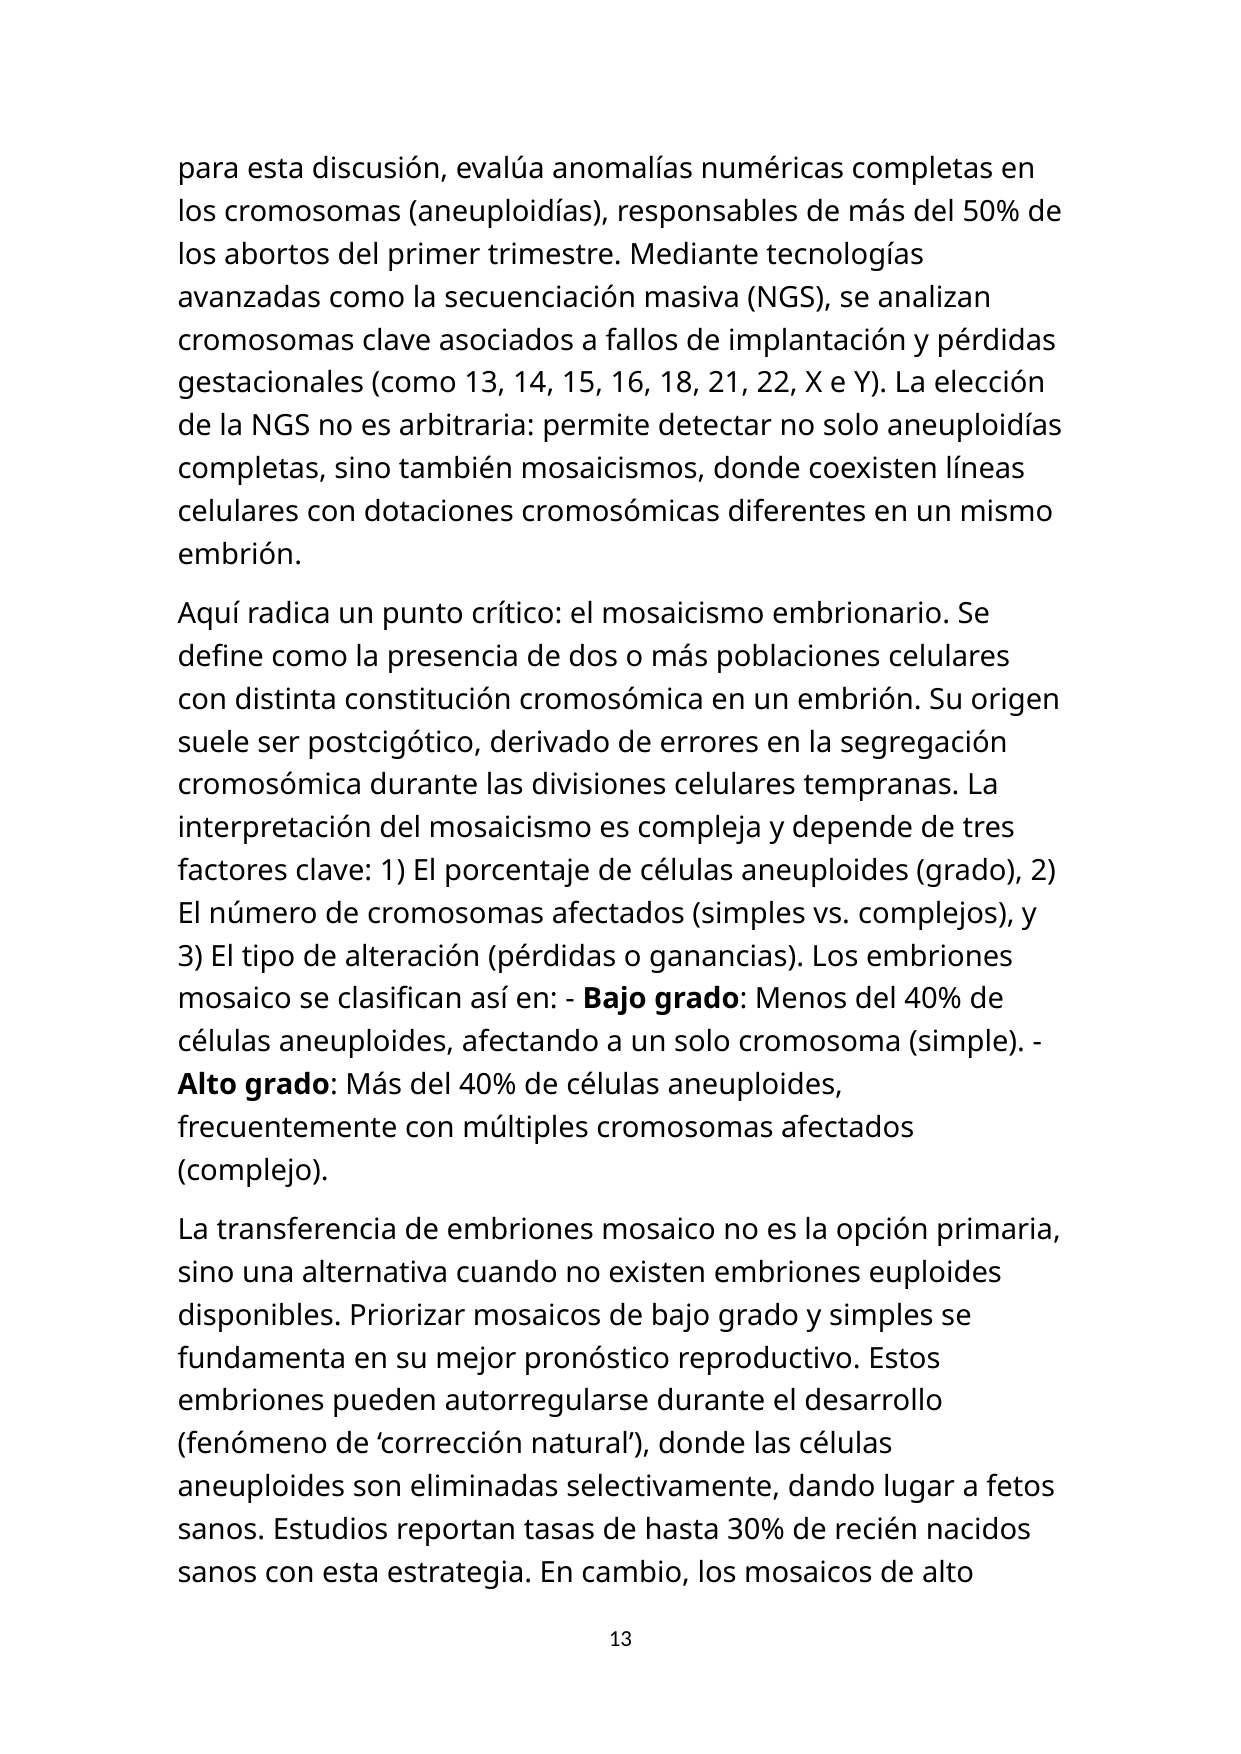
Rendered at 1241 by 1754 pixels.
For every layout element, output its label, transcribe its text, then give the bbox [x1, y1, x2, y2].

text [177, 1208, 1063, 1591]
text Aquí radica un punto crítico: el mosaicismo embrionario. Se define como la presencia de dos o más poblaciones celulares con distinta constitución cromosómica en un embrión. Su origen suele ser postcigótico, derivado de errores en la segregación cromosómica durante las divisiones celulares tempranas. La interpretación del mosaicismo es compleja y depende de tres factores clave: 1) El porcentaje de células aneuploides (grado), 2) El número de cromosomas afectados (simples vs. complejos), y 3) El tipo de alteración (pérdidas o ganancias). Los embriones mosaico se clasifican así en: - Bajo grado: Menos del 40% de células aneuploides, afectando a un solo cromosoma (simple). - Alto grado: Más del 40% de células aneuploides, frecuentemente con múltiples cromosomas afectados (complejo). [177, 592, 1063, 1189]
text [177, 148, 1063, 573]
